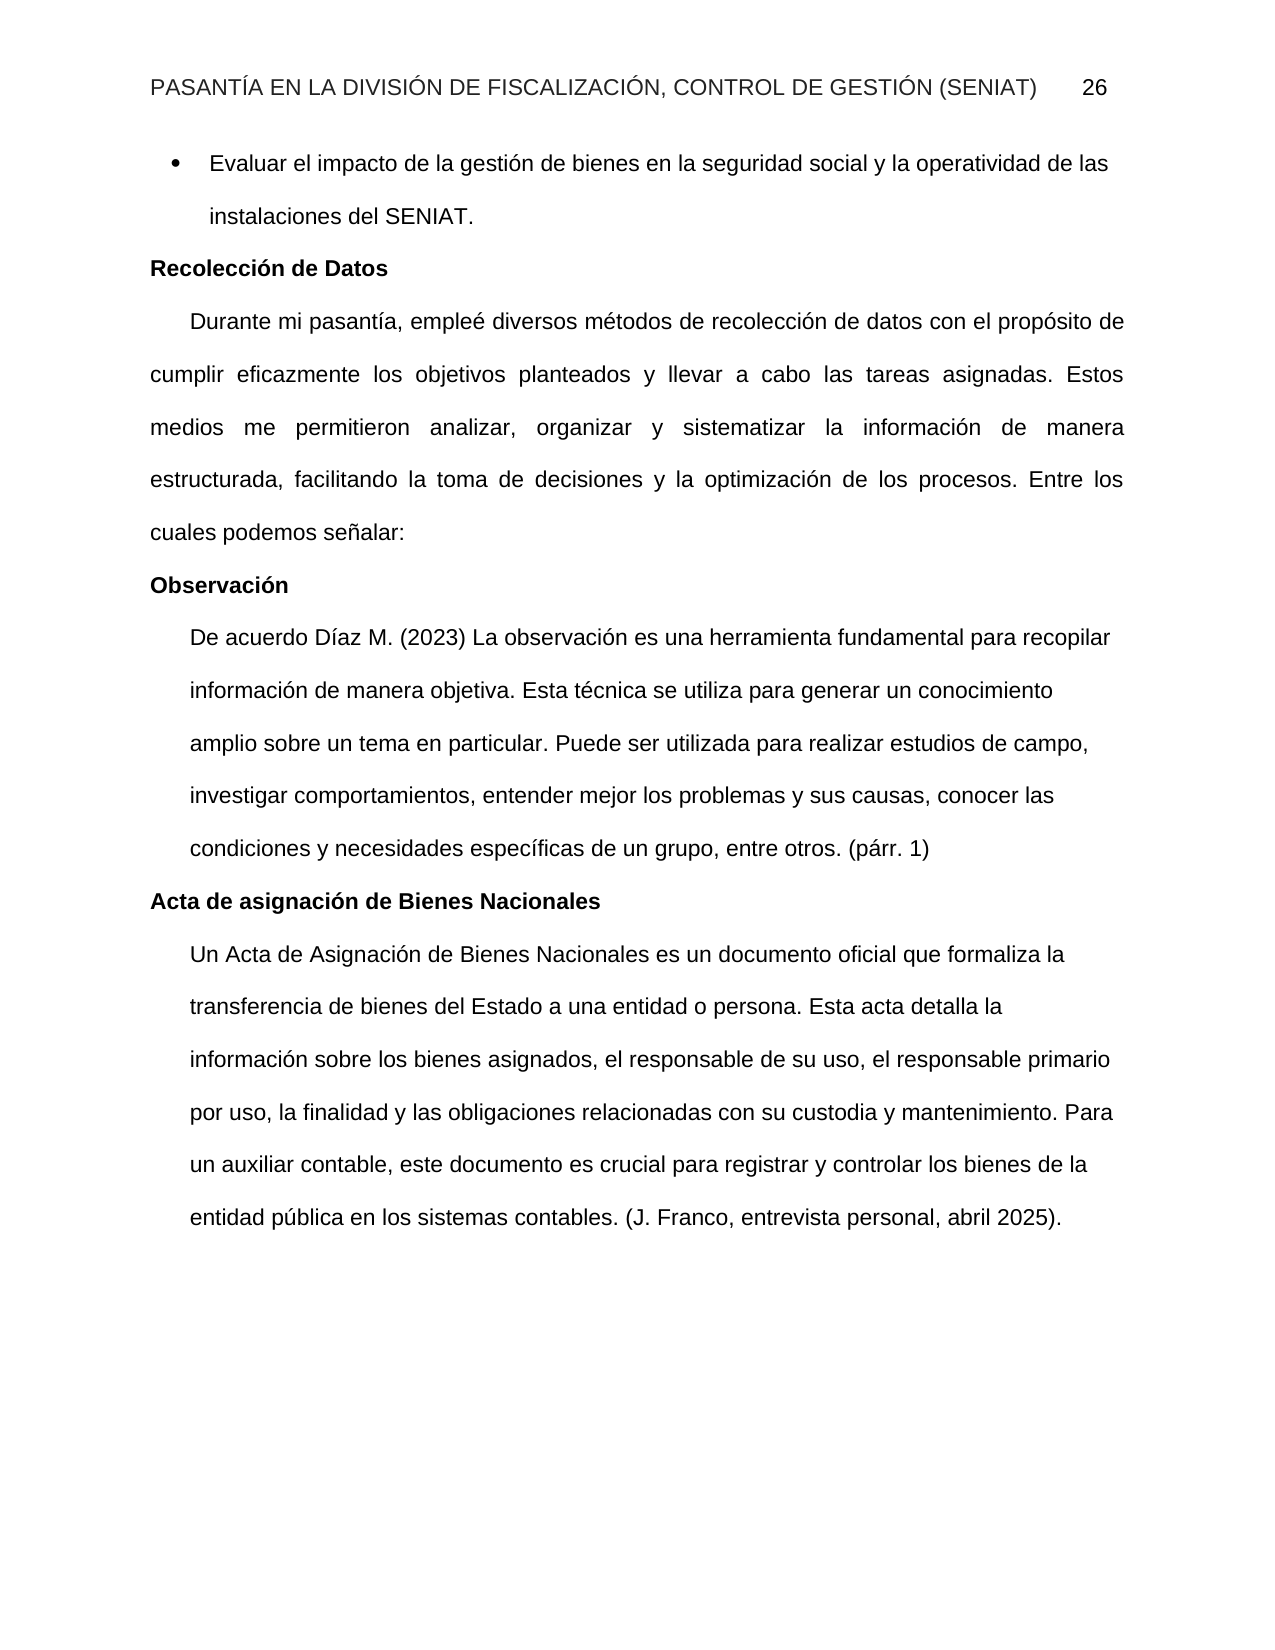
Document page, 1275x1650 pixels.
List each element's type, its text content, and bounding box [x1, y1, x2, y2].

subtitle Observación [150, 572, 1125, 598]
text De acuerdo Díaz M. (2023) La observación es una herramienta fundamental para recopilar información de manera objetiva. Esta técnica se utiliza para generar un conocimiento amplio sobre un tema en particular. Puede ser utilizada para realizar estudios de campo, investigar comportamientos, entender mejor los problemas y sus causas, conocer las condiciones y necesidades específicas de un grupo, entre otros. (párr. 1) [189, 624, 1125, 862]
text Durante mi pasantía, empleé diversos métodos de recolección de datos con el propósito de cumplir eficazmente los objetivos planteados y llevar a cabo las tareas asignadas. Estos medios me permitieron analizar, organizar y sistematizar la información de manera estructurada, facilitando la toma de decisiones y la optimización de los procesos. Entre los cuales podemos señalar: [150, 308, 1125, 545]
list Evaluar el impacto de la gestión de bienes en la seguridad social y la operatividad de las instalaciones del SENIAT. [172, 150, 1125, 229]
subtitle Recolección de Datos [150, 255, 1125, 282]
subtitle Acta de asignación de Bienes Nacionales [150, 888, 1125, 914]
text Un Acta de Asignación de Bienes Nacionales es un documento oficial que formaliza la transferencia de bienes del Estado a una entidad o persona. Esta acta detalla la información sobre los bienes asignados, el responsable de su uso, el responsable primario por uso, la finalidad y las obligaciones relacionadas con su custodia y mantenimiento. Para un auxiliar contable, este documento es crucial para registrar y controlar los bienes de la entidad pública en los sistemas contables. (J. Franco, entrevista personal, abril 2025). [189, 941, 1125, 1231]
